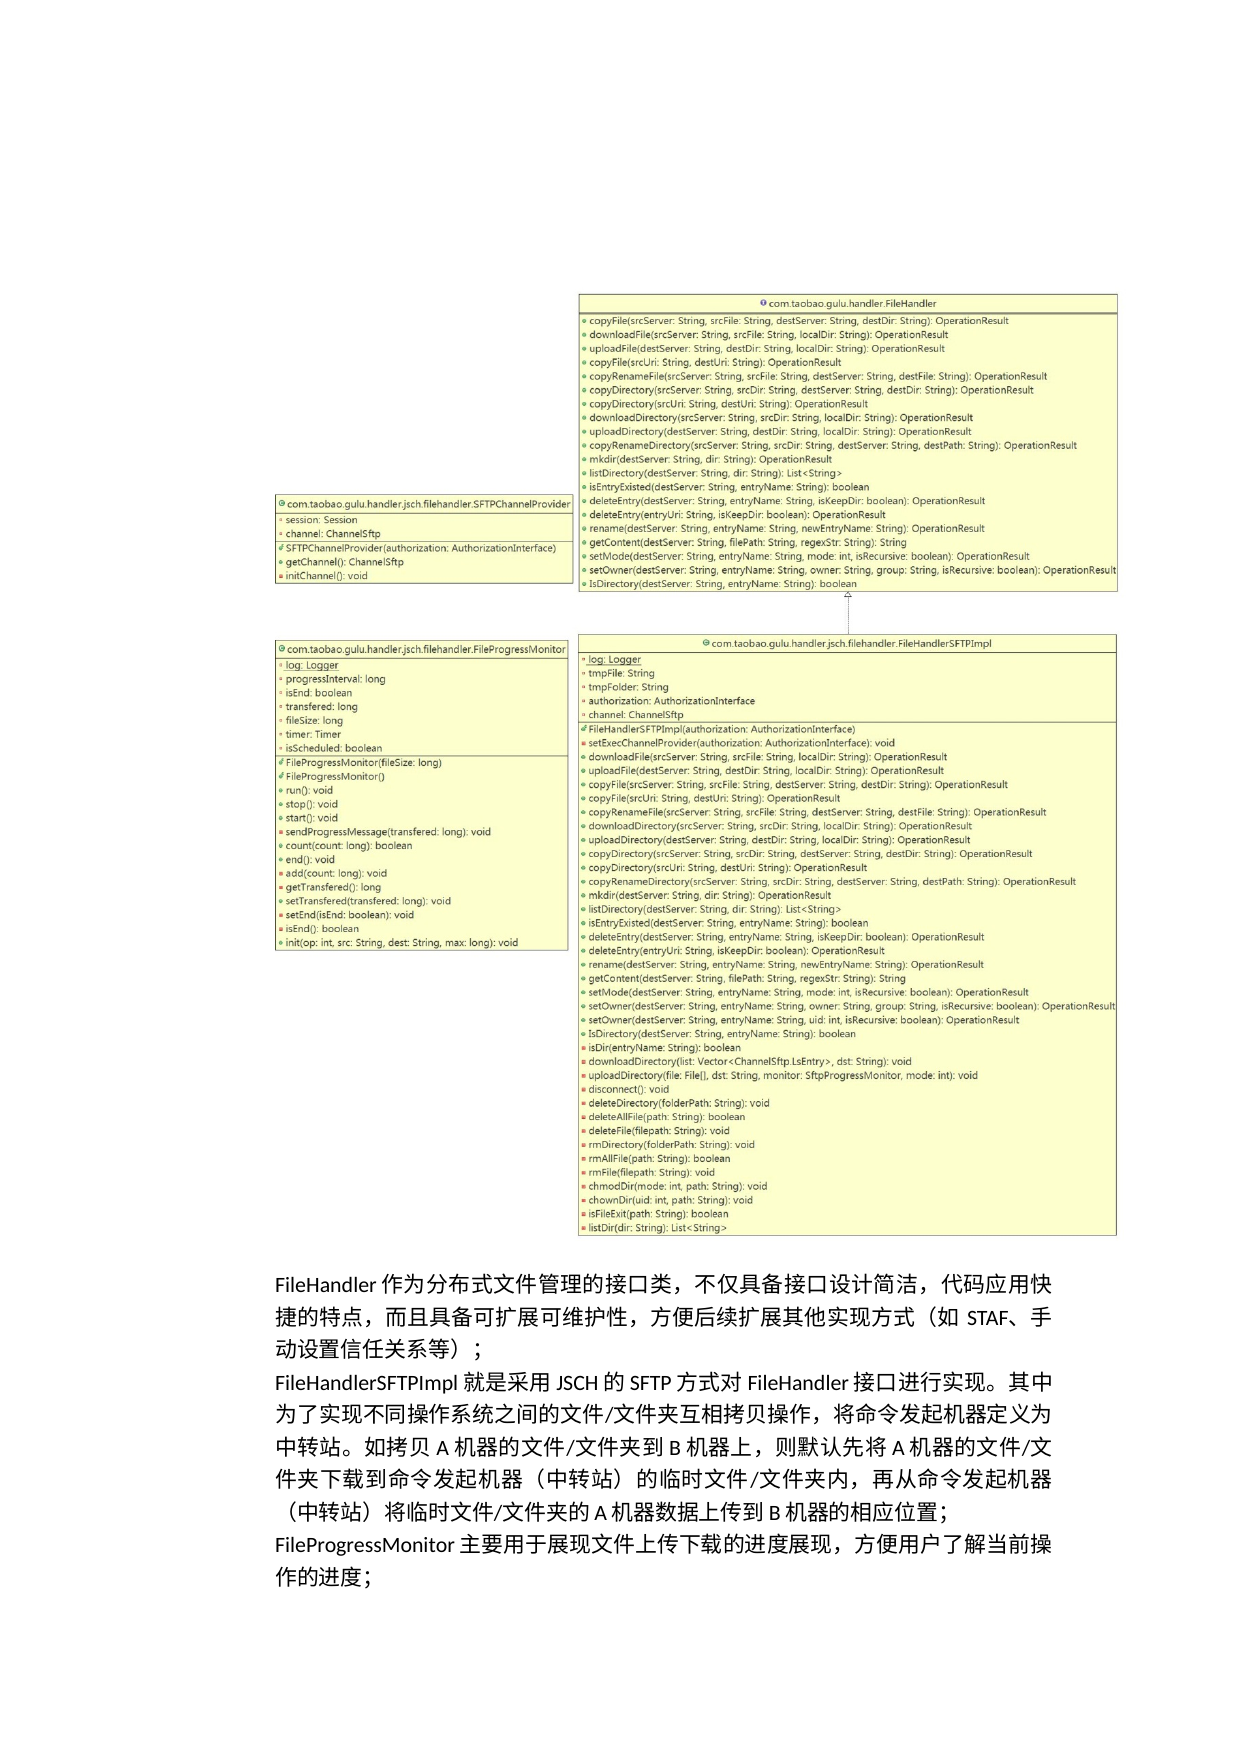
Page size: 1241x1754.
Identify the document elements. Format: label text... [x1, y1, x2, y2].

list FileHandlerSFTPImpl就是采用JSCH的SFTP方式对FileHandler接口进行实现。其中为了实现不同操作系统之间的文件/文件夹互相拷贝操作，将命令发起机器定义为中转站。如拷贝A机器的文件/文件夹到B机器上，则默认先将A机器的文件/文件夹下载到命令发起机器（中转站）的临时文件/文件夹内，再从命令发起机器（中转站）将临时文件/文件夹的A机器数据上传到B机器的相应位置； [275, 1364, 1053, 1527]
list FileHandler作为分布式文件管理的接口类，不仅具备接口设计简洁，代码应用快捷的特点，而且具备可扩展可维护性，方便后续扩展其他实现方式（如STAF、手动设置信任关系等）； [275, 1267, 1053, 1364]
list FileProgressMonitor主要用于展现文件上传下载的进度展现，方便用户了解当前操作的进度； [275, 1527, 1053, 1592]
picture [275, 162, 1141, 1259]
